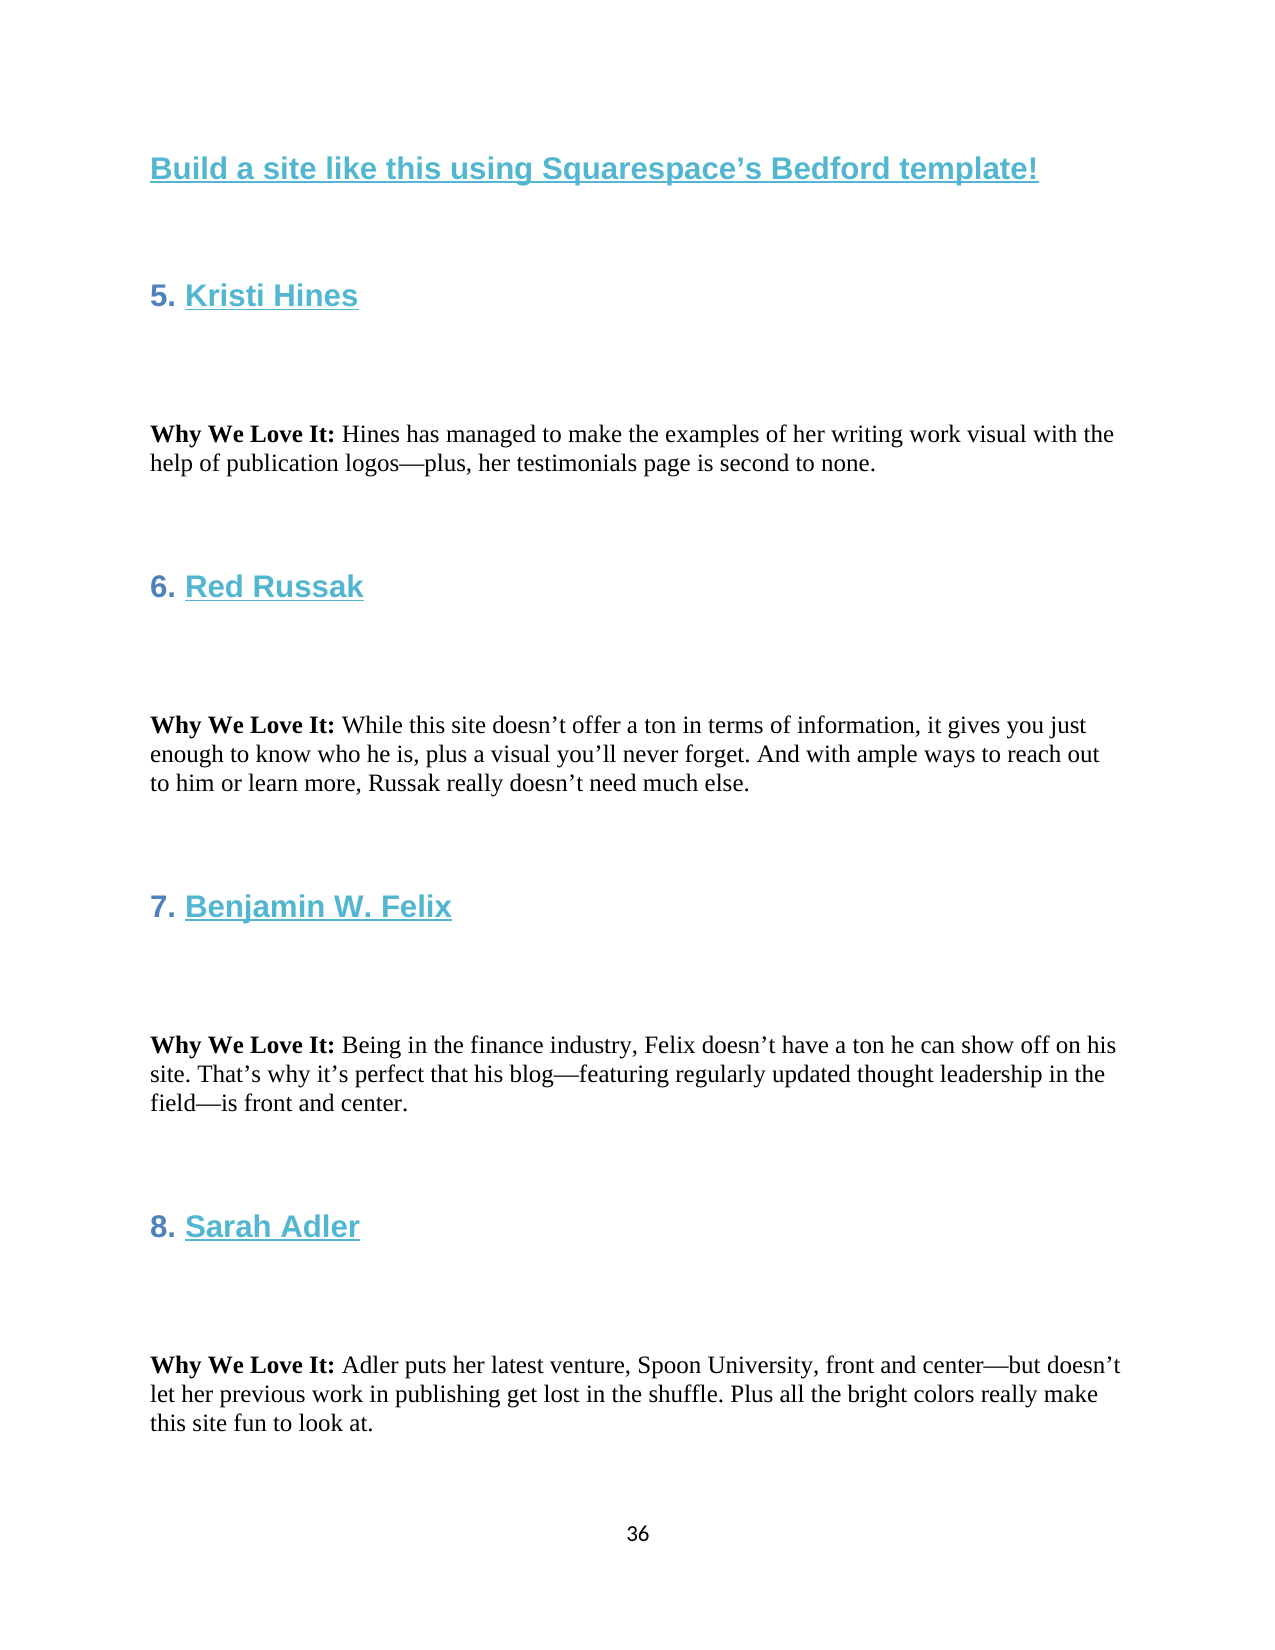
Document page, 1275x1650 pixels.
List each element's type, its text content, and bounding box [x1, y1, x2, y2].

subtitle 7. Benjamin W. Felix [150, 888, 1125, 924]
subtitle Build a site like this using Squarespace’s Bedford template! [150, 150, 1125, 186]
subtitle 5. Kristi Hines [150, 277, 1125, 313]
subtitle 8. Sarah Adler [150, 1208, 1125, 1244]
text Why We Love It: Adler puts her latest venture, Spoon University, front and center—but doesn’t let her previous work in publishing get lost in the shuffle. Plus all the bright colors really make this site fun to look at. [150, 1350, 1125, 1436]
text Why We Love It: Hines has managed to make the examples of her writing work visual with the help of publication logos—plus, her testimonials page is second to none. [150, 419, 1125, 477]
text Why We Love It: Being in the finance industry, Felix doesn’t have a ton he can show off on his site. That’s why it’s perfect that his blog—featuring regularly updated thought leadership in the field—is front and center. [150, 1030, 1125, 1117]
subtitle 6. Red Russak [150, 568, 1125, 604]
text Why We Love It: While this site doesn’t offer a ton in terms of information, it gives you just enough to know who he is, plus a visual you’ll never forget. And with ample ways to reach out to him or learn more, Russak really doesn’t need much else. [150, 711, 1125, 797]
